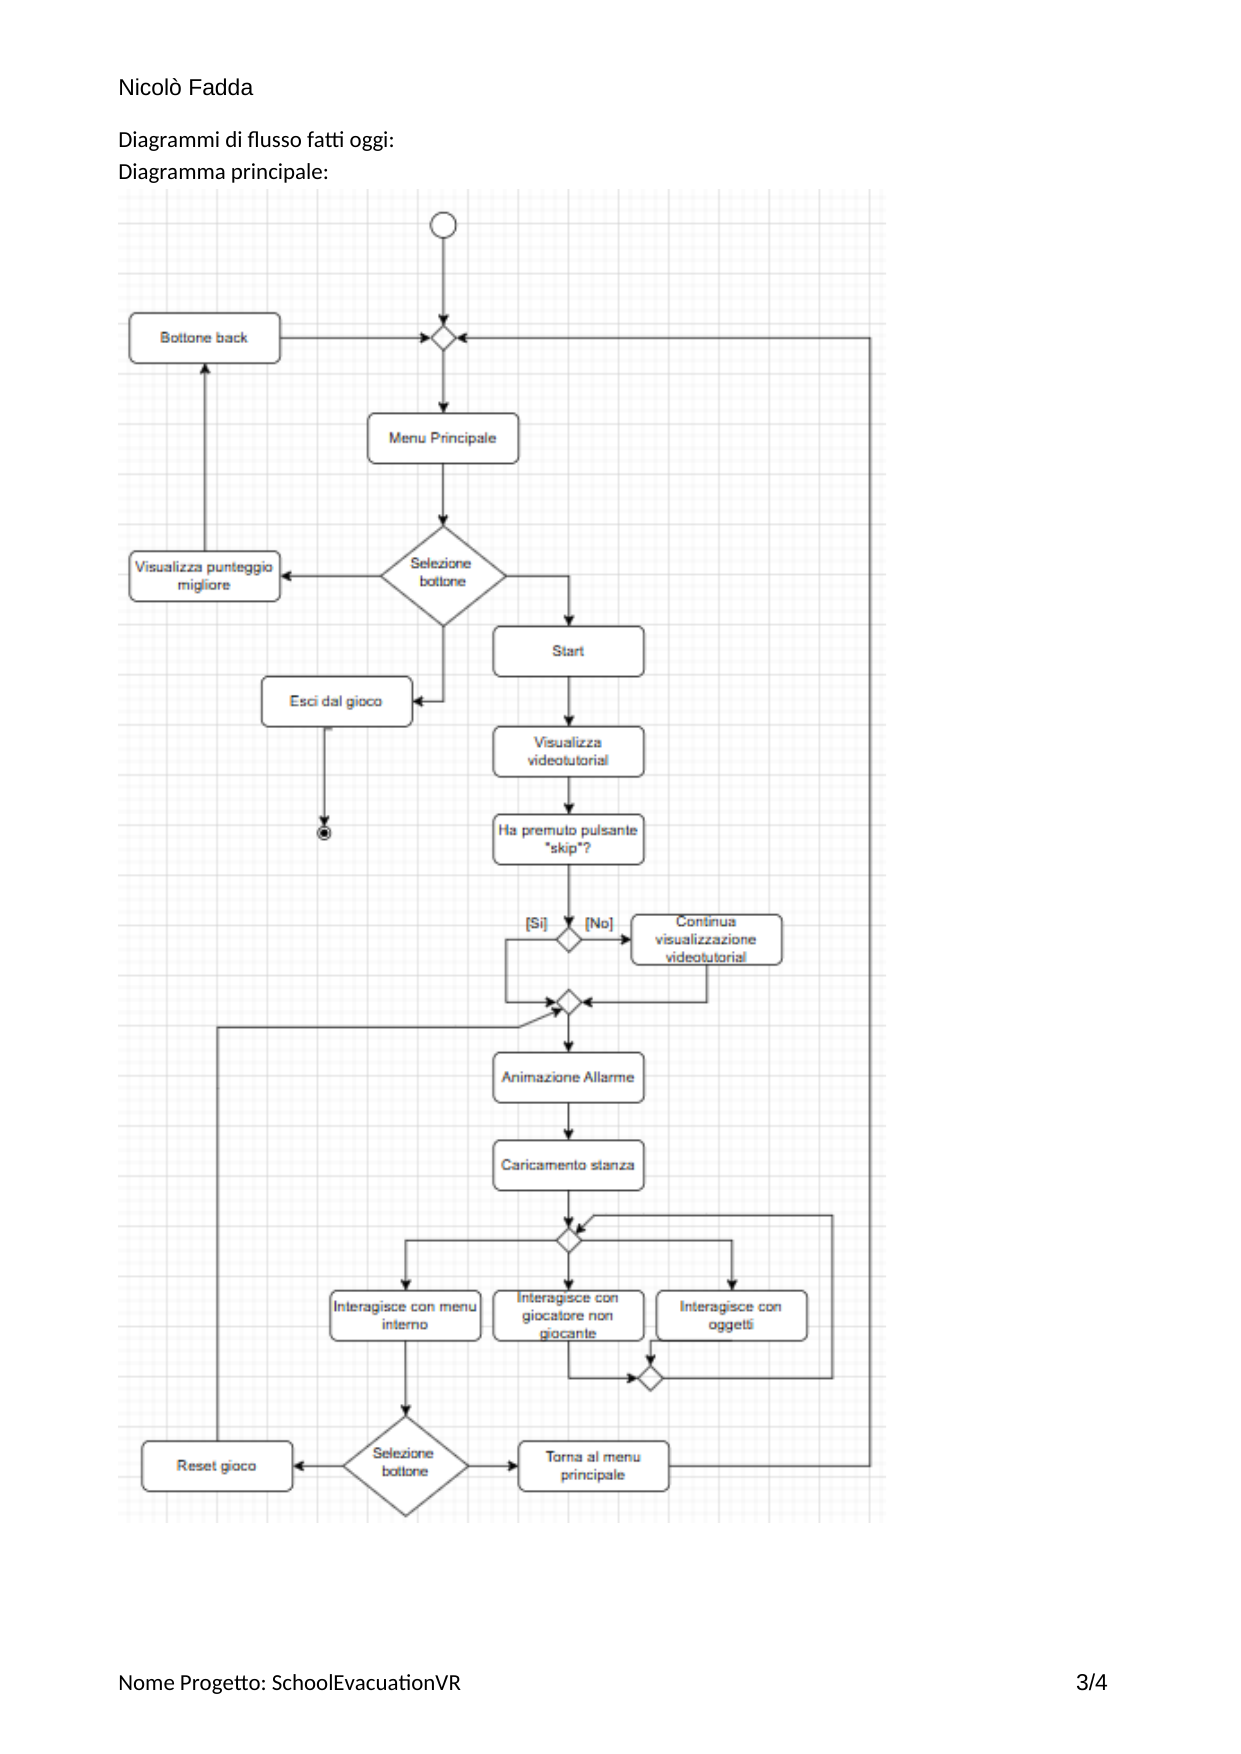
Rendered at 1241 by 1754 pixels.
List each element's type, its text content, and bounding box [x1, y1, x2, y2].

text Diagramma principale: [118, 157, 1122, 185]
picture [118, 189, 887, 1523]
text Diagrammi di flusso fatti oggi: [118, 125, 1122, 153]
